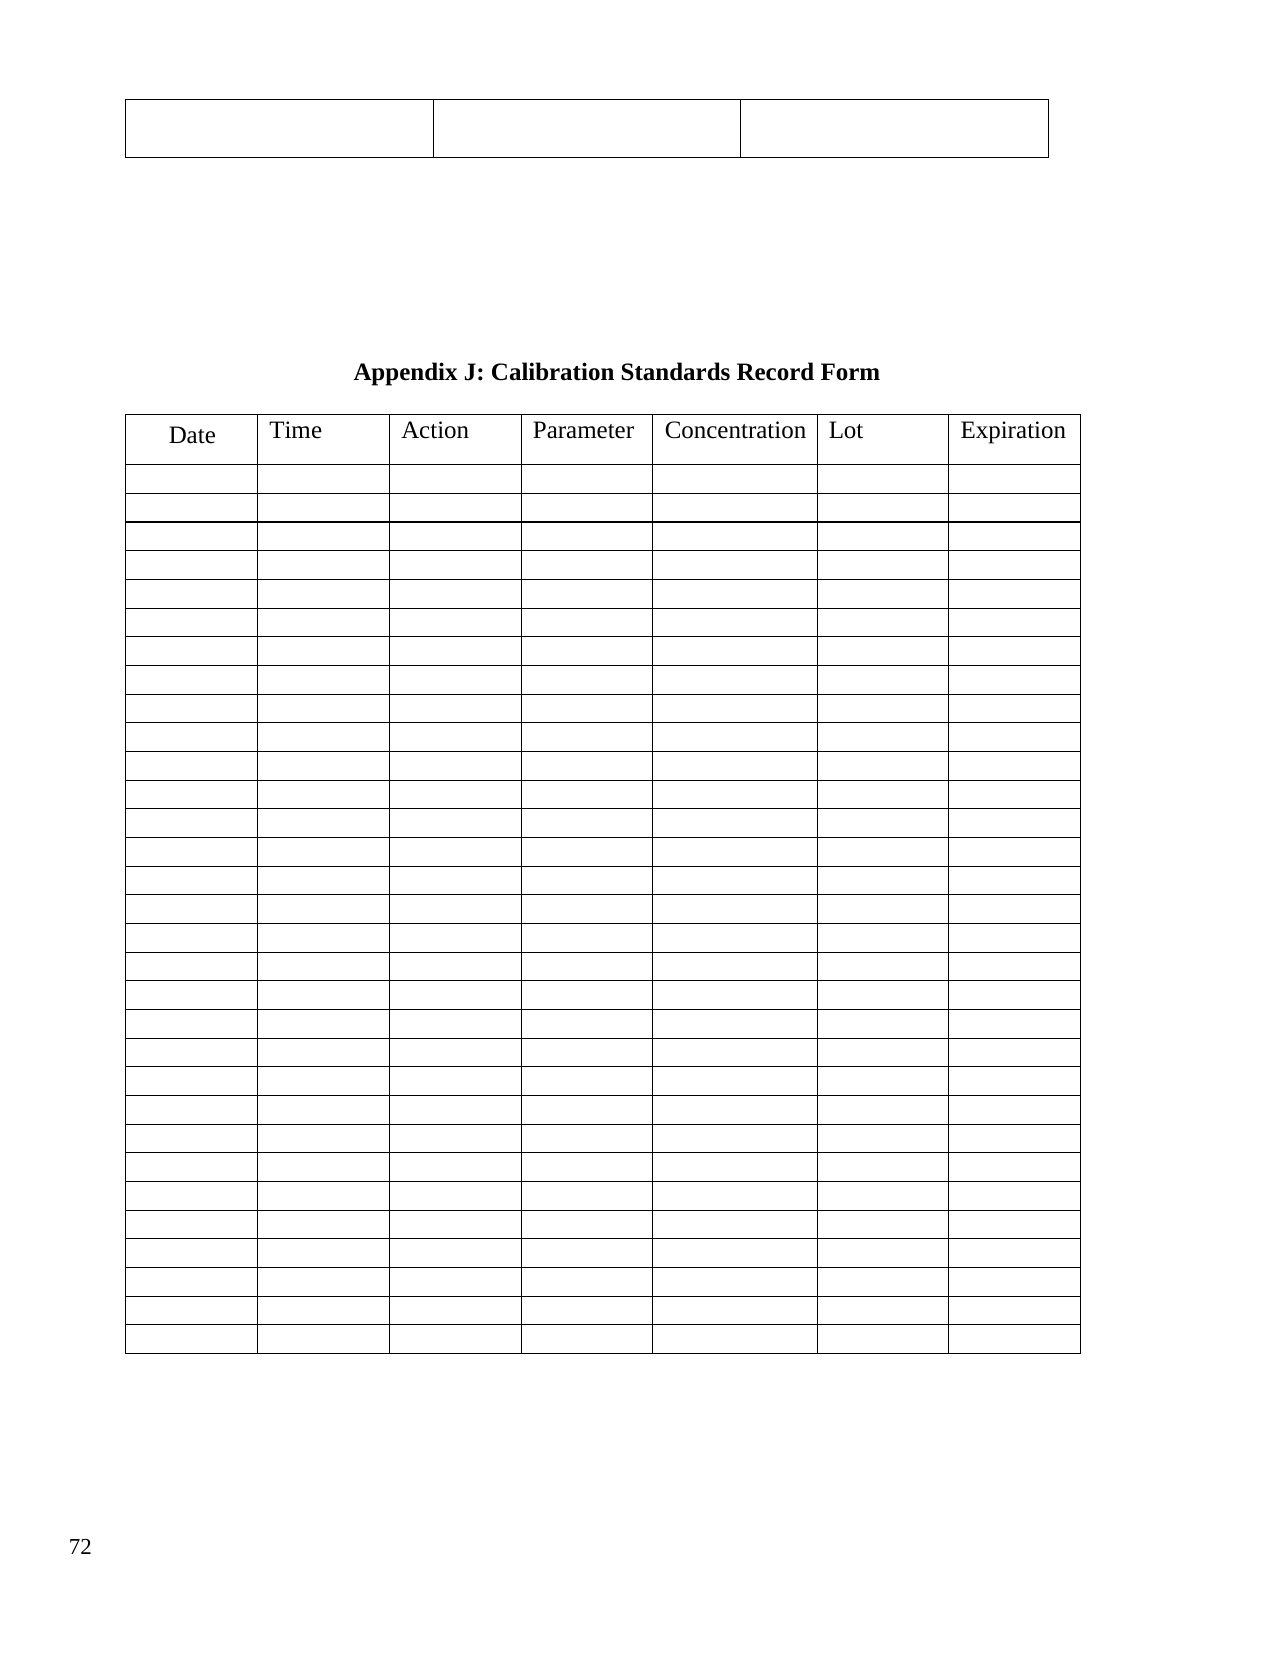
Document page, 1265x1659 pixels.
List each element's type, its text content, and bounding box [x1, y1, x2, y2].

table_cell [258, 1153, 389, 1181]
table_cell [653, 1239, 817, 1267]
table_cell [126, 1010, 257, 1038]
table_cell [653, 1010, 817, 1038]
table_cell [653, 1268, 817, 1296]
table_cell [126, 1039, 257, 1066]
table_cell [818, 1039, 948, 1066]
table_cell [653, 637, 817, 665]
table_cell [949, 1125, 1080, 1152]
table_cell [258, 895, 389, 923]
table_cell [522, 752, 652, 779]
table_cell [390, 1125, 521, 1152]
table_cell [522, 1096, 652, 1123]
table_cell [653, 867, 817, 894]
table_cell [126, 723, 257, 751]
table_cell [522, 666, 652, 693]
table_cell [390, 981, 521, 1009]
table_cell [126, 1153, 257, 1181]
table_cell [653, 465, 817, 493]
table_cell [653, 666, 817, 693]
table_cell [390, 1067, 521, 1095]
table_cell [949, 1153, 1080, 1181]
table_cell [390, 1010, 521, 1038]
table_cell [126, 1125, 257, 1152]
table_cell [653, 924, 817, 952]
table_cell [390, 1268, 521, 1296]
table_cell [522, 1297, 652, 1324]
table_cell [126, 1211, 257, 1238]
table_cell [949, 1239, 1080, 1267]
table_cell [949, 465, 1080, 493]
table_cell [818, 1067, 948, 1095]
table_cell [258, 580, 389, 607]
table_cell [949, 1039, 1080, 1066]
table_cell [126, 100, 433, 157]
table_header Date [126, 415, 257, 464]
table_cell [258, 637, 389, 665]
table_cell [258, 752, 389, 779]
table_cell [258, 551, 389, 579]
table_cell [390, 637, 521, 665]
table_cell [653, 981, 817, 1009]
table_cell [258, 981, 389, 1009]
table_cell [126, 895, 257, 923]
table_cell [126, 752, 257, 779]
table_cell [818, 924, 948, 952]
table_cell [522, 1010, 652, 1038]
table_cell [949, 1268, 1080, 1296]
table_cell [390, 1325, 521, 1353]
table_cell [390, 465, 521, 493]
table_cell [522, 609, 652, 636]
table_cell [258, 609, 389, 636]
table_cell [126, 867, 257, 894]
table_cell [258, 494, 389, 521]
table_cell [949, 580, 1080, 607]
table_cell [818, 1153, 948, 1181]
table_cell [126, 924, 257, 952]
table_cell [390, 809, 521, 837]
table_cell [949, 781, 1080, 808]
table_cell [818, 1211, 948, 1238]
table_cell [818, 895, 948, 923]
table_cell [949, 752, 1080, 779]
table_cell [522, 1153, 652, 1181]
table_cell [653, 551, 817, 579]
table_cell [522, 465, 652, 493]
table_cell [126, 494, 257, 521]
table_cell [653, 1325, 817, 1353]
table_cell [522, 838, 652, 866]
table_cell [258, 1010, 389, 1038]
table_cell [818, 551, 948, 579]
table_cell [390, 494, 521, 521]
table_cell [258, 465, 389, 493]
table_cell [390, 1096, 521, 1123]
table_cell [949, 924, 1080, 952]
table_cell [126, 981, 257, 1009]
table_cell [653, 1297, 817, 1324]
table_cell [126, 580, 257, 607]
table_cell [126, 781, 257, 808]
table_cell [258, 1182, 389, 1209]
table_cell [653, 494, 817, 521]
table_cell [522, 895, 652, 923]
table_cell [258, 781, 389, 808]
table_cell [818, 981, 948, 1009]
table_cell [126, 637, 257, 665]
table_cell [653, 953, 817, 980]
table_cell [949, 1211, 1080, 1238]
table_header Action [390, 415, 521, 464]
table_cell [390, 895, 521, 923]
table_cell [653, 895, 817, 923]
table_cell [949, 609, 1080, 636]
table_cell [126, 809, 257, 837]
table_cell [390, 580, 521, 607]
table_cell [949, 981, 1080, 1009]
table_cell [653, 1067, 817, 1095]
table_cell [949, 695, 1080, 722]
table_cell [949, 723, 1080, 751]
table_cell [522, 494, 652, 521]
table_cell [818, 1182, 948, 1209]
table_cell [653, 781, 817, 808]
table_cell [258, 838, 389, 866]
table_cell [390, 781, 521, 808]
table_cell [818, 637, 948, 665]
table_header Parameter [522, 415, 652, 464]
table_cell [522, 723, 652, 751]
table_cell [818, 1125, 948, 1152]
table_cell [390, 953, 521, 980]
table_cell [126, 695, 257, 722]
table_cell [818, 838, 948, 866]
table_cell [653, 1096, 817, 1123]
text Appendix J: Calibration Standards Record Form [69, 357, 1165, 386]
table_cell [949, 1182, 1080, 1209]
table_cell [390, 666, 521, 693]
table_cell [522, 695, 652, 722]
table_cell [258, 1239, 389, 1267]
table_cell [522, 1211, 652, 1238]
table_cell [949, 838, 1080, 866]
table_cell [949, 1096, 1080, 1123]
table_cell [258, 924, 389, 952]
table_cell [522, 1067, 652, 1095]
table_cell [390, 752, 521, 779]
table_cell [390, 609, 521, 636]
table_cell [949, 666, 1080, 693]
table_cell [949, 637, 1080, 665]
table_cell [434, 100, 740, 157]
table_cell [522, 637, 652, 665]
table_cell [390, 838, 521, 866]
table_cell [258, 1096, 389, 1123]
table_cell [126, 666, 257, 693]
table_cell [390, 551, 521, 579]
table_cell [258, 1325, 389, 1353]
table_cell [818, 494, 948, 521]
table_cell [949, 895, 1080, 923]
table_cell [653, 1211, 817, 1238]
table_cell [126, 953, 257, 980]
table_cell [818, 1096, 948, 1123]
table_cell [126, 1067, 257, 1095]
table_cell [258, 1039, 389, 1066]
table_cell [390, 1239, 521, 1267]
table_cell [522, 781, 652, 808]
table_header Concentration [653, 415, 817, 464]
table_cell [126, 609, 257, 636]
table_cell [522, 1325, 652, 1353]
table_cell [126, 551, 257, 579]
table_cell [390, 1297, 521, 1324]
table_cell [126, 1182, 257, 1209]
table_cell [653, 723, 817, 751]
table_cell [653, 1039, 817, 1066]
table_cell [522, 523, 652, 550]
table_cell [949, 523, 1080, 550]
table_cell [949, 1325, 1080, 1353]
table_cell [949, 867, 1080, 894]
table_header Lot [818, 415, 948, 464]
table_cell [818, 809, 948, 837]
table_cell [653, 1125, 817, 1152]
table_cell [522, 580, 652, 607]
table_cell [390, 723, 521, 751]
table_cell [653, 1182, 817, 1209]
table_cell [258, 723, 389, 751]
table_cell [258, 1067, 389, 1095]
table_cell [126, 465, 257, 493]
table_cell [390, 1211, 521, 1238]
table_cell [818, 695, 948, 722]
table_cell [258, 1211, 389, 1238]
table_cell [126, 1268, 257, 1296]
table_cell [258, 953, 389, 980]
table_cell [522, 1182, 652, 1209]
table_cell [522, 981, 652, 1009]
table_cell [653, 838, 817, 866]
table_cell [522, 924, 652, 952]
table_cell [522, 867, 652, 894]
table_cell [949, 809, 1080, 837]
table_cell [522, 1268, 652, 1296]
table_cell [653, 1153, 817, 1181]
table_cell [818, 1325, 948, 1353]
table_cell [818, 609, 948, 636]
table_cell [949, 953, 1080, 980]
table_cell [818, 465, 948, 493]
table_cell [258, 695, 389, 722]
table_header Expiration [949, 415, 1080, 464]
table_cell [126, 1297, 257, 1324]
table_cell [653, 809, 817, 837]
table_cell [522, 551, 652, 579]
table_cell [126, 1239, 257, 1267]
table_cell [949, 551, 1080, 579]
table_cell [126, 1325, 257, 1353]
table_cell [390, 695, 521, 722]
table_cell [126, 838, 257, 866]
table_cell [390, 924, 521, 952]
table_cell [258, 523, 389, 550]
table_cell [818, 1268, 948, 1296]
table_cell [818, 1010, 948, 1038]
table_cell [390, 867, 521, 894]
table_cell [818, 666, 948, 693]
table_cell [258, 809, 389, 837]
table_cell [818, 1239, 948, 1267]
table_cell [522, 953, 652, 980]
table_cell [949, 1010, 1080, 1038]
table_cell [653, 609, 817, 636]
table_header Time [258, 415, 389, 464]
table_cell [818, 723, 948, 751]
table_cell [390, 523, 521, 550]
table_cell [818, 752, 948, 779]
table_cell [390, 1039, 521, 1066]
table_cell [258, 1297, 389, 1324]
table_cell [741, 100, 1048, 157]
table_cell [653, 580, 817, 607]
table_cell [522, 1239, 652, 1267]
table_cell [818, 523, 948, 550]
table_cell [949, 494, 1080, 521]
table_cell [258, 666, 389, 693]
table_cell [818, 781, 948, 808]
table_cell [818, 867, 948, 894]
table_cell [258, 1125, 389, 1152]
table_cell [653, 523, 817, 550]
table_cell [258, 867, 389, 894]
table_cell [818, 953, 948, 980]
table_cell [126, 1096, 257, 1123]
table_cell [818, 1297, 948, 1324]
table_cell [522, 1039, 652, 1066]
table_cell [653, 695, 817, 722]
table_cell [126, 523, 257, 550]
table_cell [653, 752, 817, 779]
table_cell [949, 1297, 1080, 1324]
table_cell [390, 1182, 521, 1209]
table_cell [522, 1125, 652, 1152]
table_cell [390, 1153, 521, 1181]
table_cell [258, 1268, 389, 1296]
table_cell [818, 580, 948, 607]
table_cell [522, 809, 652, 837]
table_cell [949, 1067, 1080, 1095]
